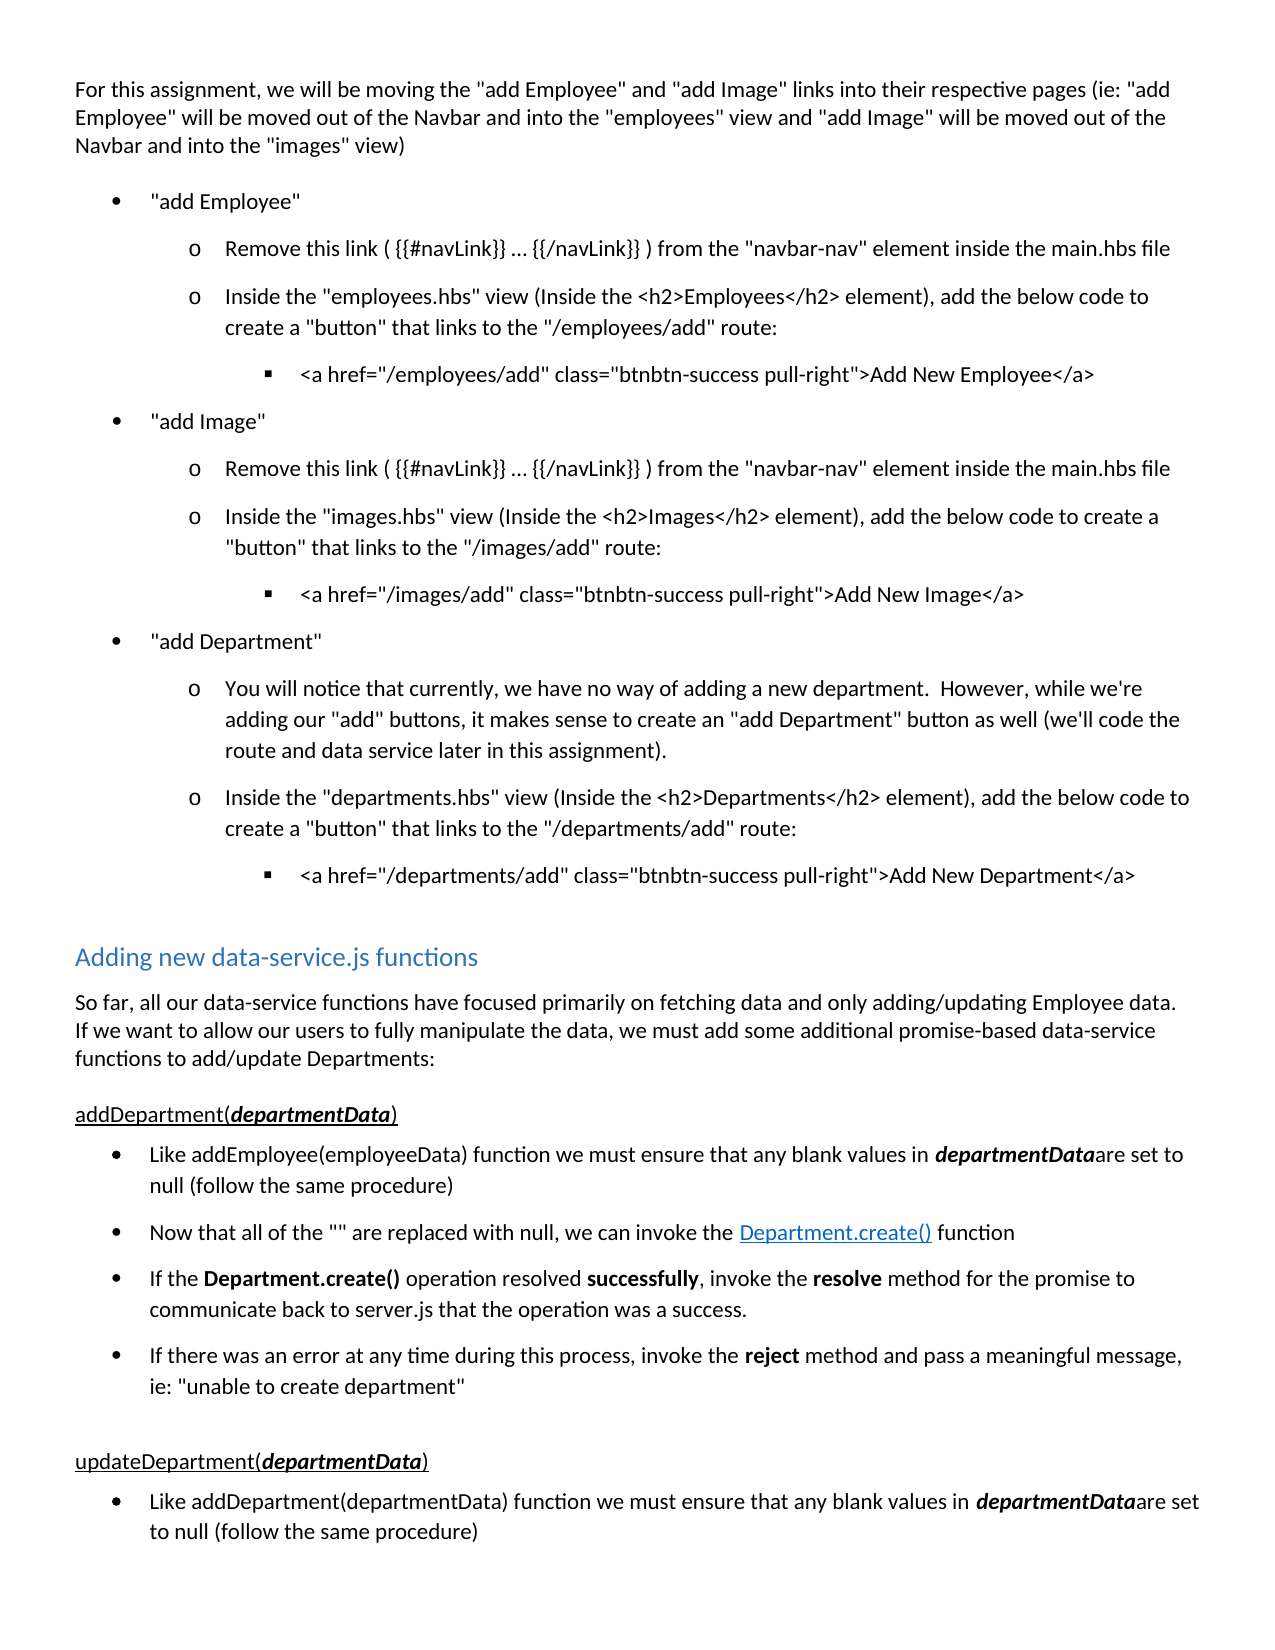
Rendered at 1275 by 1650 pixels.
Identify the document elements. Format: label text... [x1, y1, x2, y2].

list Remove this link ( {{#navLink}} … {{/navLink}} ) from the "navbar-nav" element inside the main.hbs file [188, 454, 1200, 483]
list You will notice that currently, we have no way of adding a new department. However, while we're adding our "add" buttons, it makes sense to create an "add Department" button as well (we'll code the route and data service later in this assignment). [187, 674, 1200, 764]
list Now that all of the "" are replaced with null, we can invoke the Department.create() function [112, 1218, 1200, 1246]
list Like addDepartment(departmentData) function we must ensure that any blank values in departmentDataare set to null (follow the same procedure) [112, 1487, 1200, 1546]
subtitle Adding new data-service.js functions [75, 940, 1200, 973]
list "add Department" [112, 627, 1200, 655]
list Inside the "departments.hbs" view (Inside the <h2>Departments</h2> element), add the below code to create a "button" that links to the "/departments/add" route: [188, 783, 1200, 842]
list <a href="/employees/add" class="btnbtn-success pull-right">Add New Employee</a> [263, 360, 1200, 388]
text For this assignment, we will be moving the "add Employee" and "add Image" links into their respective pages (ie: "add Employee" will be moved out of the Navbar and into the "employees" view and "add Image" will be moved out of the Navbar and into the "images" view) [75, 75, 1200, 159]
list "add Image" [113, 407, 1200, 435]
list If the Department.create() operation resolved successfully, invoke the resolve method for the promise to communicate back to server.js that the operation was a success. [112, 1264, 1200, 1323]
list If there was an error at any time during this process, invoke the reject method and pass a meaningful message, ie: "unable to create department" [112, 1342, 1200, 1400]
list <a href="/departments/add" class="btnbtn-success pull-right">Add New Department</a> [262, 861, 1200, 889]
list Like addEmployee(employeeData) function we must ensure that any blank values in departmentDataare set to null (follow the same procedure) [112, 1141, 1200, 1199]
list Inside the "images.hbs" view (Inside the <h2>Images</h2> element), add the below code to create a "button" that links to the "/images/add" route: [188, 502, 1200, 562]
list Remove this link ( {{#navLink}} … {{/navLink}} ) from the "navbar-nav" element inside the main.hbs file [188, 234, 1200, 263]
list <a href="/images/add" class="btnbtn-success pull-right">Add New Image</a> [263, 580, 1200, 608]
text updateDepartment(departmentData) [75, 1447, 1200, 1475]
text addDepartment(departmentData) [75, 1100, 1200, 1128]
list Inside the "employees.hbs" view (Inside the <h2>Employees</h2> element), add the below code to create a "button" that links to the "/employees/add" route: [188, 282, 1200, 341]
list "add Employee" [112, 187, 1200, 215]
text So far, all our data-service functions have focused primarily on fetching data and only adding/updating Employee data. If we want to allow our users to fully manipulate the data, we must add some additional promise-based data-service functions to add/update Departments: [75, 988, 1200, 1072]
